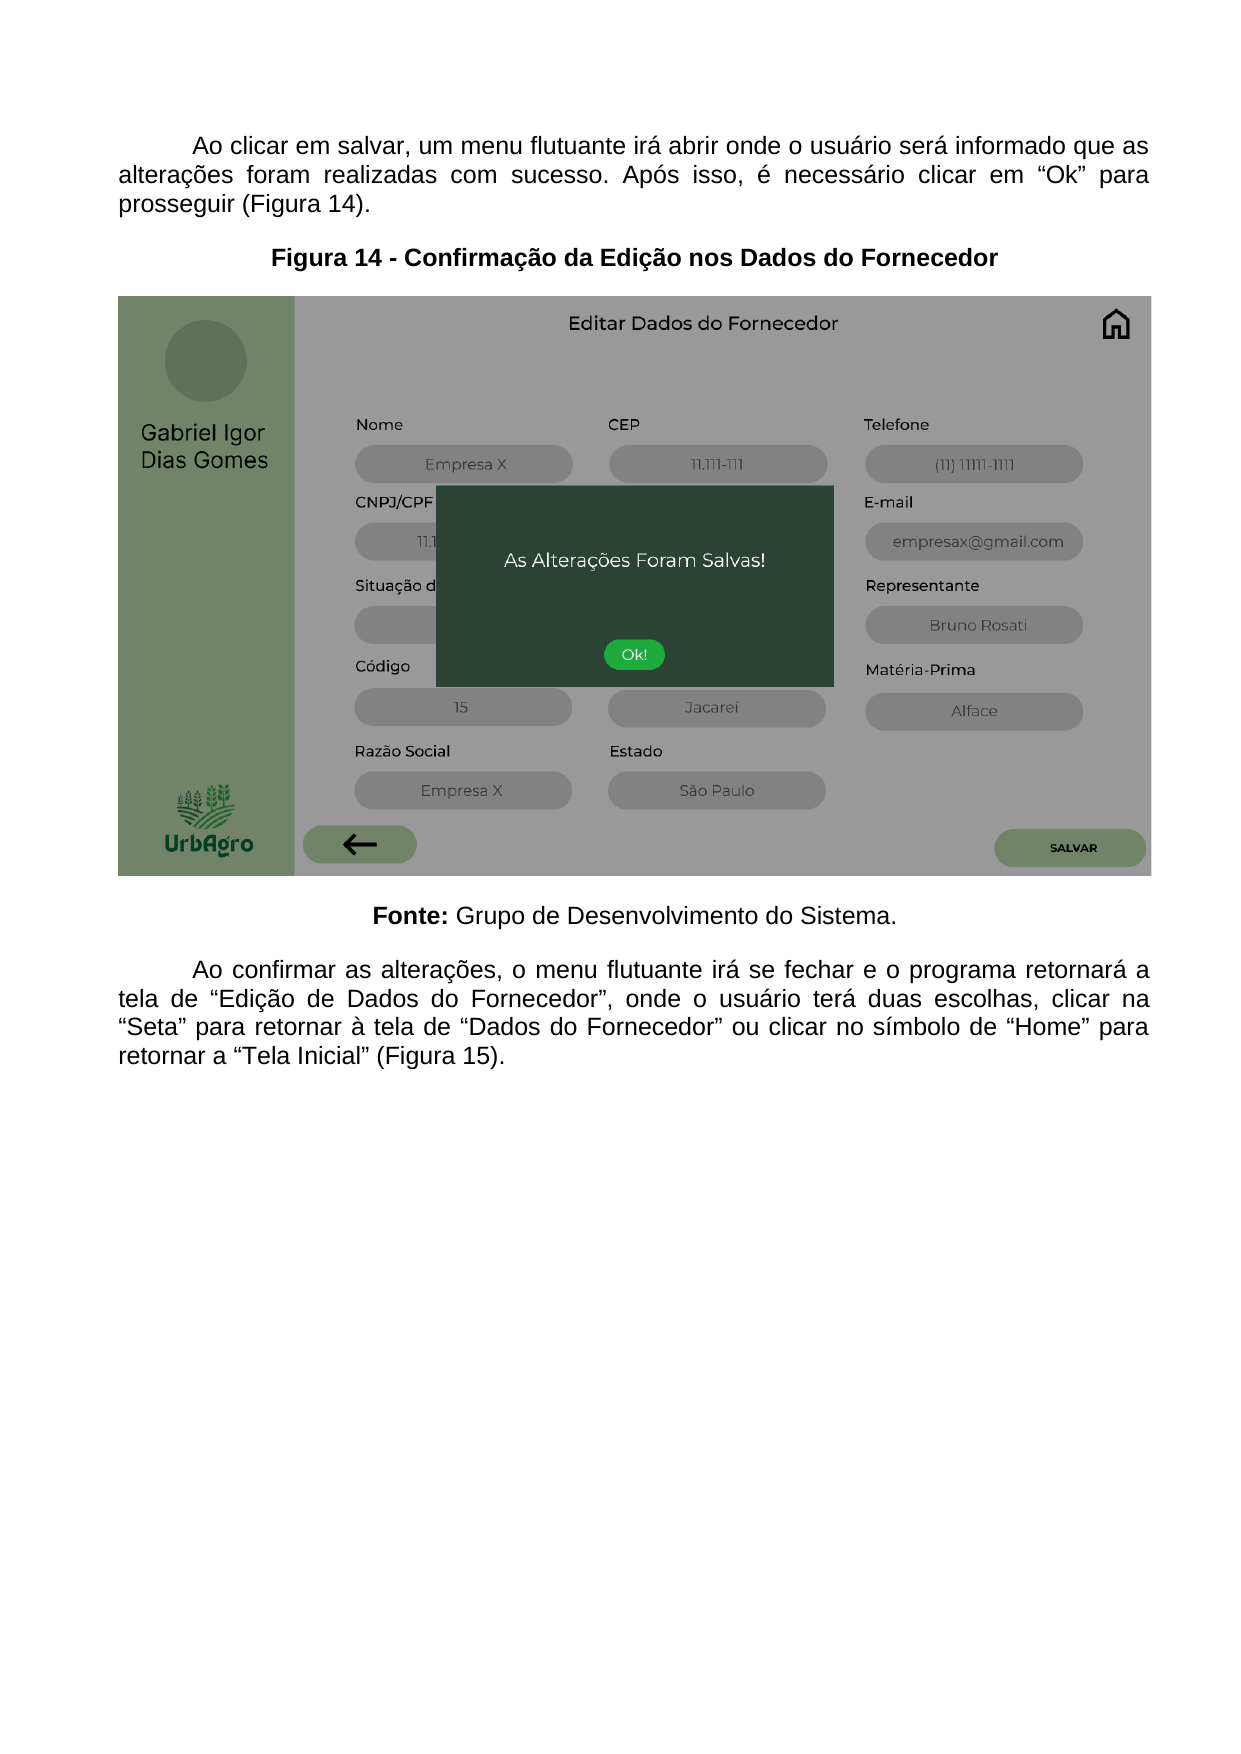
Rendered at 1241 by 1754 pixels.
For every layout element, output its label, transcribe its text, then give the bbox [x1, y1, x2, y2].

text Ao confirmar as alterações, o menu flutuante irá se fechar e o programa retornará a tela de “Edição de Dados do Fornecedor”, onde o usuário terá duas escolhas, clicar na “Seta” para retornar à tela de “Dados do Fornecedor” ou clicar no símbolo de “Home” para retornar a “Tela Inicial” (Figura 15). [118, 955, 1152, 1070]
picture [118, 296, 1152, 876]
text Fonte: Grupo de Desenvolvimento do Sistema. [118, 901, 1152, 930]
text Ao clicar em salvar, um menu flutuante irá abrir onde o usuário será informado que as alterações foram realizadas com sucesso. Após isso, é necessário clicar em “Ok” para prosseguir (Figura 14). [118, 131, 1152, 218]
text Figura 14 - Confirmação da Edição nos Dados do Fornecedor [118, 243, 1152, 271]
